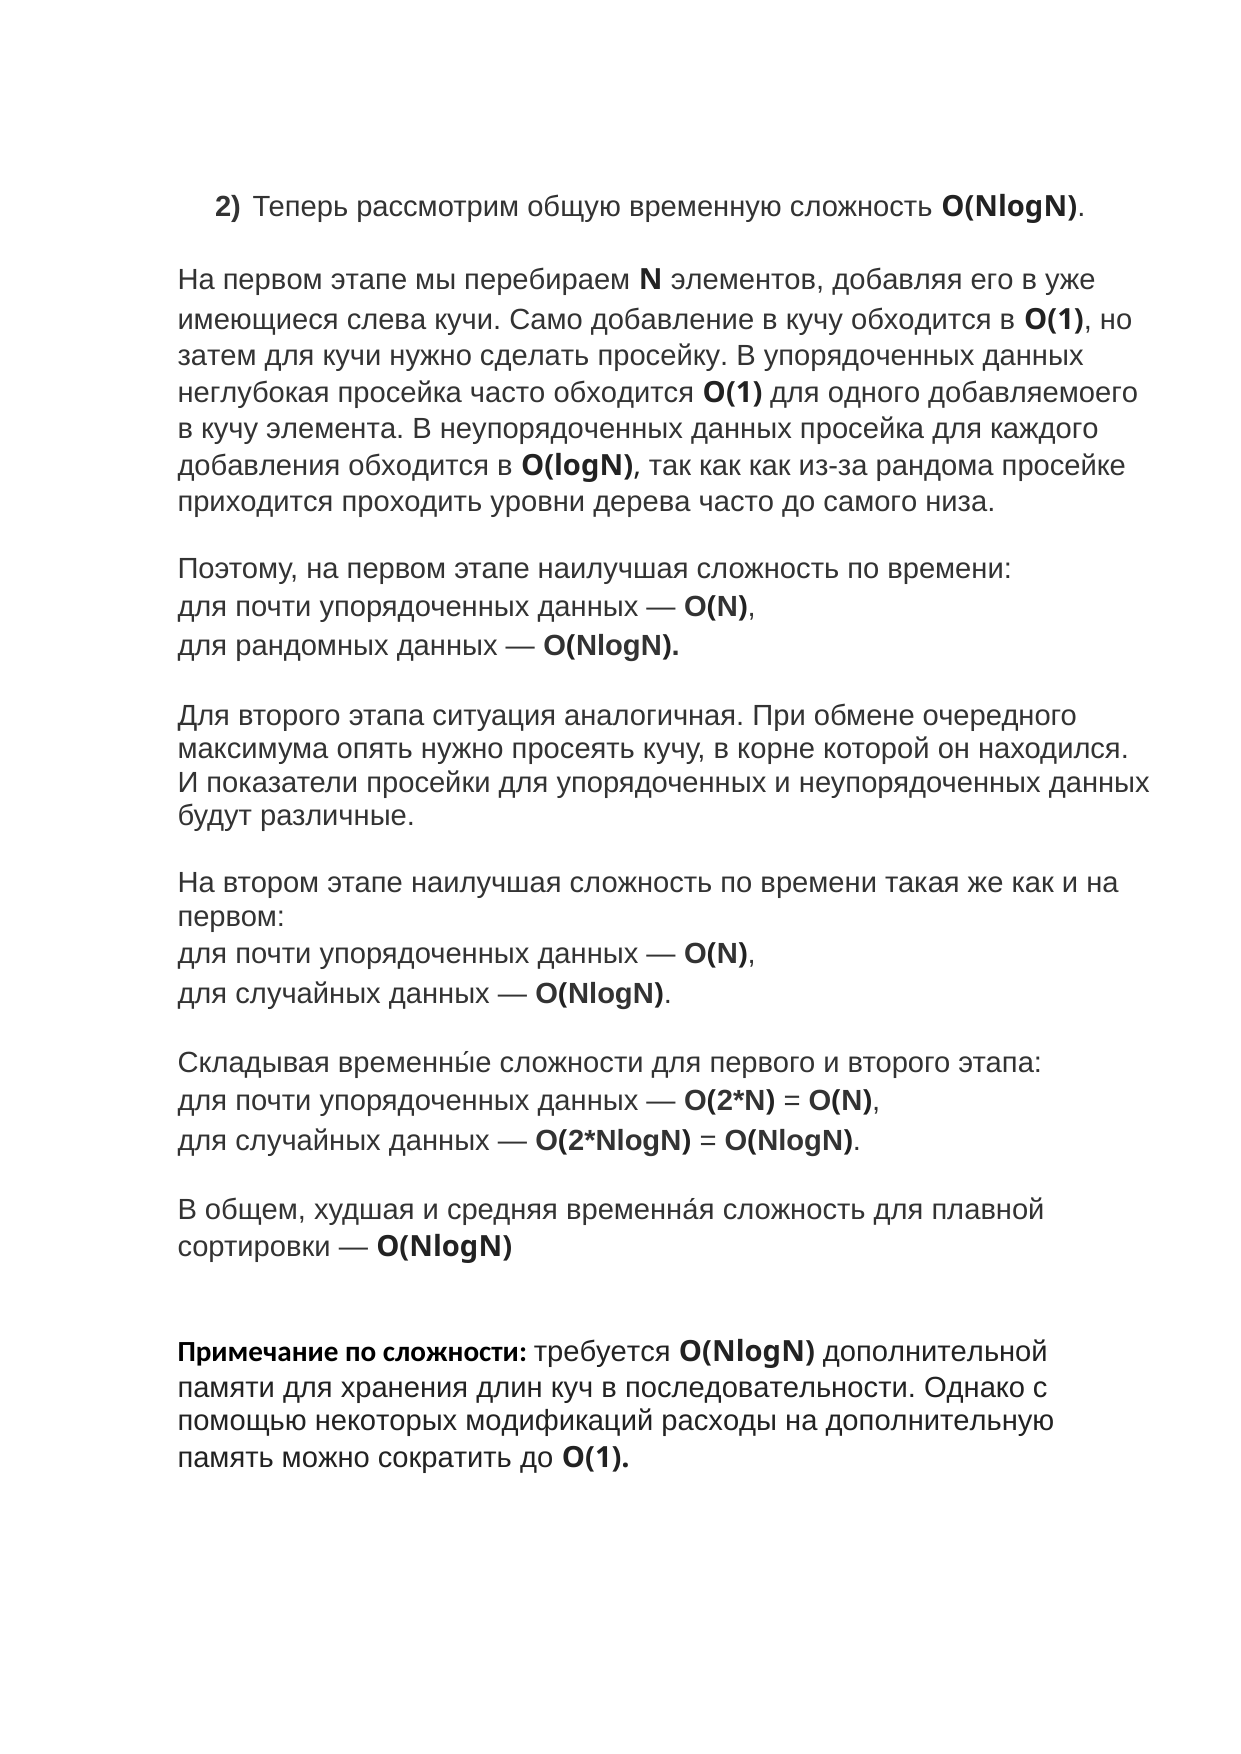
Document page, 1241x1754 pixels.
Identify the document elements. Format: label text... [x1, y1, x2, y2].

text На первом этапе мы перебираем N элементов, добавляя его в уже имеющиеся слева кучи. Само добавление в кучу обходится в O(1), но затем для кучи нужно сделать просейку. В упорядоченных данных неглубокая просейка часто обходится O(1) для одного добавляемоего в кучу элемента. В неупорядоченных данных просейка для каждого добавления обходится в O(logN), так как как из-за рандома просейке приходится проходить уровни дерева часто до самого низа. [177, 258, 1152, 518]
text Поэтому, на первом этапе наилучшая сложность по времени: для почти упорядоченных данных — O(N), для рандомных данных — O(NlogN). Для второго этапа ситуация аналогичная. При обмене очередного максимума опять нужно просеять кучу, в корне которой он находился. И показатели просейки для упорядоченных и неупорядоченных данных будут различные. На втором этапе наилучшая сложность по времени такая же как и на первом: для почти упорядоченных данных — O(N), для случайных данных — O(NlogN). Складывая временны́е сложности для первого и второго этапа: для почти упорядоченных данных — O(2*N) = O(N), для случайных данных — O(2*NlogN) = O(NlogN). В общем, худшая и средняя временна́я сложность для плавной сортировки — O(NlogN) [177, 551, 1152, 1265]
list Теперь рассмотрим общую временную сложность O(NlogN). [215, 185, 1152, 225]
text Примечание по сложности: требуется O(NlogN) дополнительной памяти для хранения длин куч в последовательности. Однако с помощью некоторых модификаций расходы на дополнительную память можно сократить до O(1). [177, 1330, 1152, 1476]
